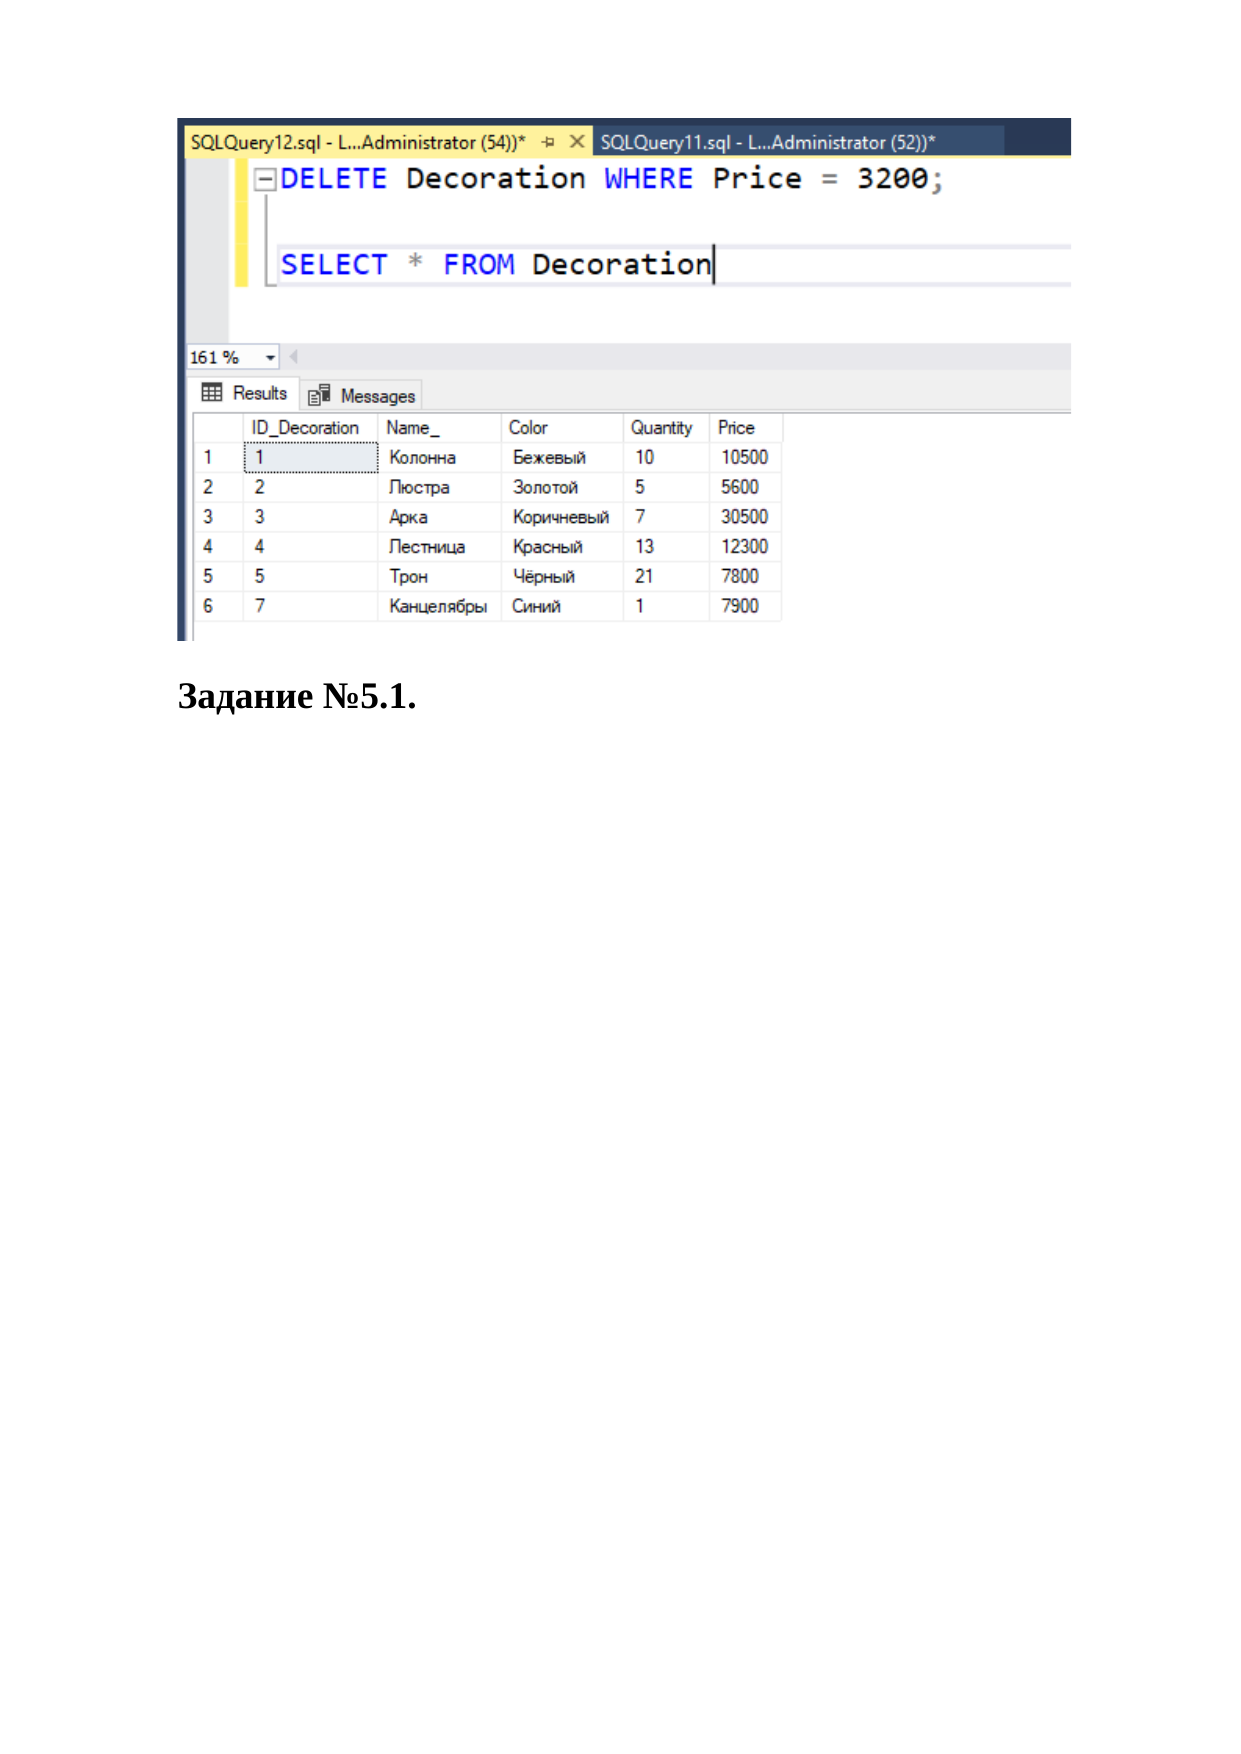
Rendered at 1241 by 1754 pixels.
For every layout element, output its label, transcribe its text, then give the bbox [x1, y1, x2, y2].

text Задание №5.1. [177, 674, 1152, 717]
picture [177, 118, 1072, 641]
